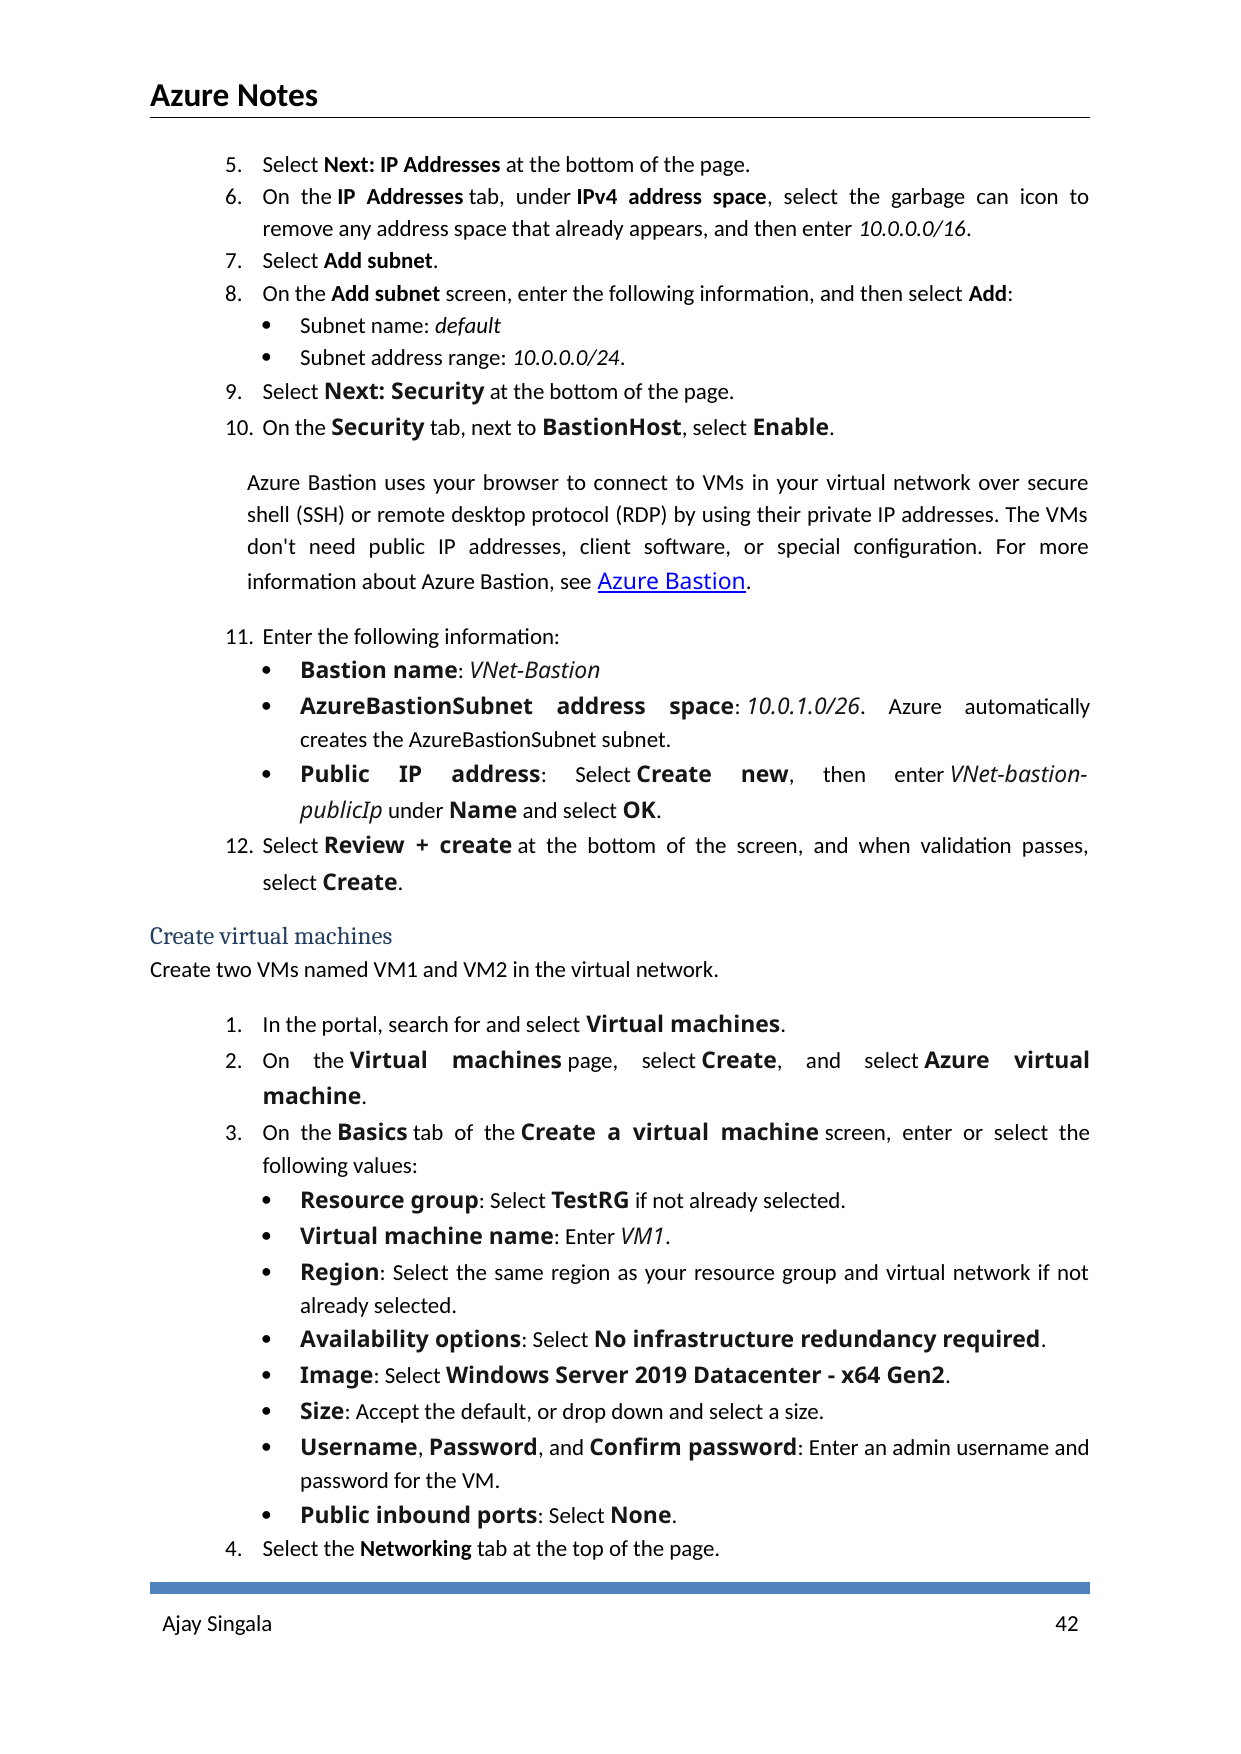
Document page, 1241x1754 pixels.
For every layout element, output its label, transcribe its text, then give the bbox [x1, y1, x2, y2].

list On the Basics tab of the Create a virtual machine screen, enter or select the following values: [225, 1116, 1090, 1179]
list AzureBastionSubnet address space: 10.0.1.0/26. Azure automatically creates the AzureBastionSubnet subnet. [262, 690, 1090, 753]
list Subnet address range: 10.0.0.0/24. [262, 343, 1090, 371]
list Select the Networking tab at the top of the page. [225, 1534, 1090, 1562]
list Resource group: Select TestRG if not already selected. [262, 1184, 1090, 1215]
list On the Virtual machines page, select Create, and select Azure virtual machine. [225, 1044, 1090, 1111]
list Bastion name: VNet-Bastion [262, 654, 1090, 685]
list On the IP Addresses tab, under IPv4 address space, select the garbage can icon to remove any address space that already appears, and then enter 10.0.0.0/16. [225, 182, 1090, 242]
list Select Next: IP Addresses at the bottom of the page. [225, 150, 1090, 178]
text Azure Bastion uses your browser to connect to VMs in your virtual network over secure shell (SSH) or remote desktop protocol (RDP) by using their private IP addresses. The VMs don't need public IP addresses, client software, or special configuration. For more information about Azure Bastion, see Azure Bastion. [247, 468, 1090, 596]
list Subnet name: default [262, 311, 1090, 339]
list On the Add subnet screen, enter the following information, and then select Add: [225, 279, 1090, 307]
text Create two VMs named VM1 and VM2 in the virtual network. [150, 955, 1090, 983]
list Username, Password, and Confirm password: Enter an admin username and password for the VM. [262, 1431, 1090, 1494]
list On the Security tab, next to BastionHost, select Enable. [225, 411, 1090, 442]
list Size: Accept the default, or drop down and select a size. [262, 1395, 1090, 1426]
list In the portal, search for and select Virtual machines. [225, 1008, 1090, 1039]
list Region: Select the same region as your resource group and virtual network if not already selected. [262, 1256, 1090, 1319]
list Virtual machine name: Enter VM1. [262, 1219, 1090, 1251]
list Public IP address: Select Create new, then enter VNet-bastion-publicIp under Name and select OK. [262, 758, 1090, 825]
subtitle Create virtual machines [150, 922, 1090, 951]
list Enter the following information: [225, 622, 1090, 650]
list Select Review + create at the bottom of the screen, and when validation passes, select Create. [225, 829, 1090, 897]
list Image: Select Windows Server 2019 Datacenter - x64 Gen2. [262, 1359, 1090, 1390]
list Availability options: Select No infrastructure redundancy required. [262, 1323, 1090, 1354]
list Select Add subnet. [225, 247, 1090, 274]
list Public inbound ports: Select None. [262, 1498, 1090, 1530]
list Select Next: Security at the bottom of the page. [225, 375, 1090, 407]
